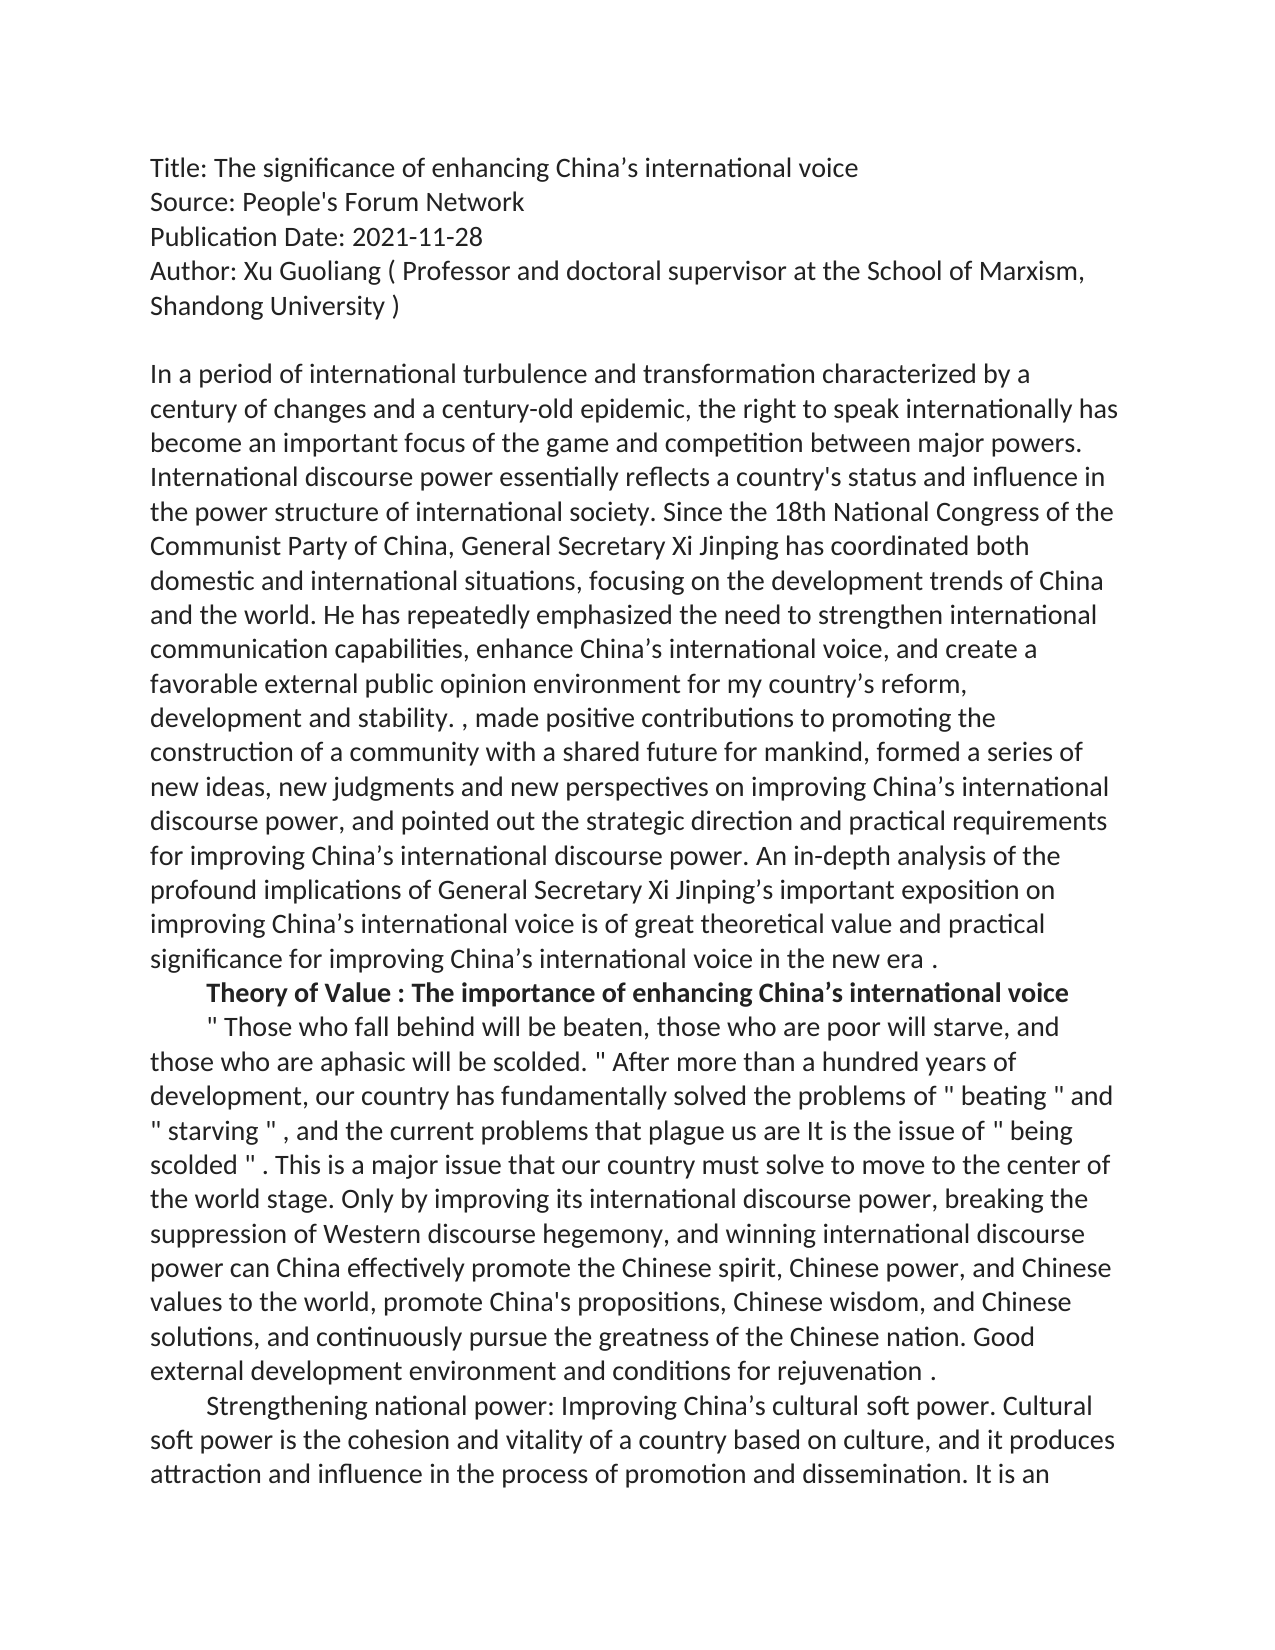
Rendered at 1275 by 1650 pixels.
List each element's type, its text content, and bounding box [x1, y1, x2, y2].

text Source: People's Forum Network [150, 184, 1125, 219]
text Theory of Value : The importance of enhancing China’s international voice [150, 975, 1125, 1009]
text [150, 1387, 1125, 1491]
text Title: The significance of enhancing China’s international voice [150, 150, 1125, 184]
text Author: Xu Guoliang ( Professor and doctoral supervisor at the School of Marxism, Shandong University ) [150, 253, 1125, 322]
text In a period of international turbulence and transformation characterized by a century of changes and a century-old epidemic, the right to speak internationally has become an important focus of the game and competition between major powers. International discourse power essentially reflects a country's status and influence in the power structure of international society. Since the 18th National Congress of the Communist Party of China, General Secretary Xi Jinping has coordinated both domestic and international situations, focusing on the development trends of China and the world. He has repeatedly emphasized the need to strengthen international communication capabilities, enhance China’s international voice, and create a favorable external public opinion environment for my country’s reform, development and stability. , made positive contributions to promoting the construction of a community with a shared future for mankind, formed a series of new ideas, new judgments and new perspectives on improving China’s international discourse power, and pointed out the strategic direction and practical requirements for improving China’s international discourse power. An in-depth analysis of the profound implications of General Secretary Xi Jinping’s important exposition on improving China’s international voice is of great theoretical value and practical significance for improving China’s international voice in the new era . [150, 356, 1125, 975]
text Publication Date: 2021-11-28 [150, 219, 1125, 253]
text " Those who fall behind will be beaten, those who are poor will starve, and those who are aphasic will be scolded. " After more than a hundred years of development, our country has fundamentally solved the problems of " beating " and " starving " , and the current problems that plague us are It is the issue of " being scolded " . This is a major issue that our country must solve to move to the center of the world stage. Only by improving its international discourse power, breaking the suppression of Western discourse hegemony, and winning international discourse power can China effectively promote the Chinese spirit, Chinese power, and Chinese values to the world, promote China's propositions, Chinese wisdom, and Chinese solutions, and continuously pursue the greatness of the Chinese nation. Good external development environment and conditions for rejuvenation . [150, 1009, 1125, 1387]
